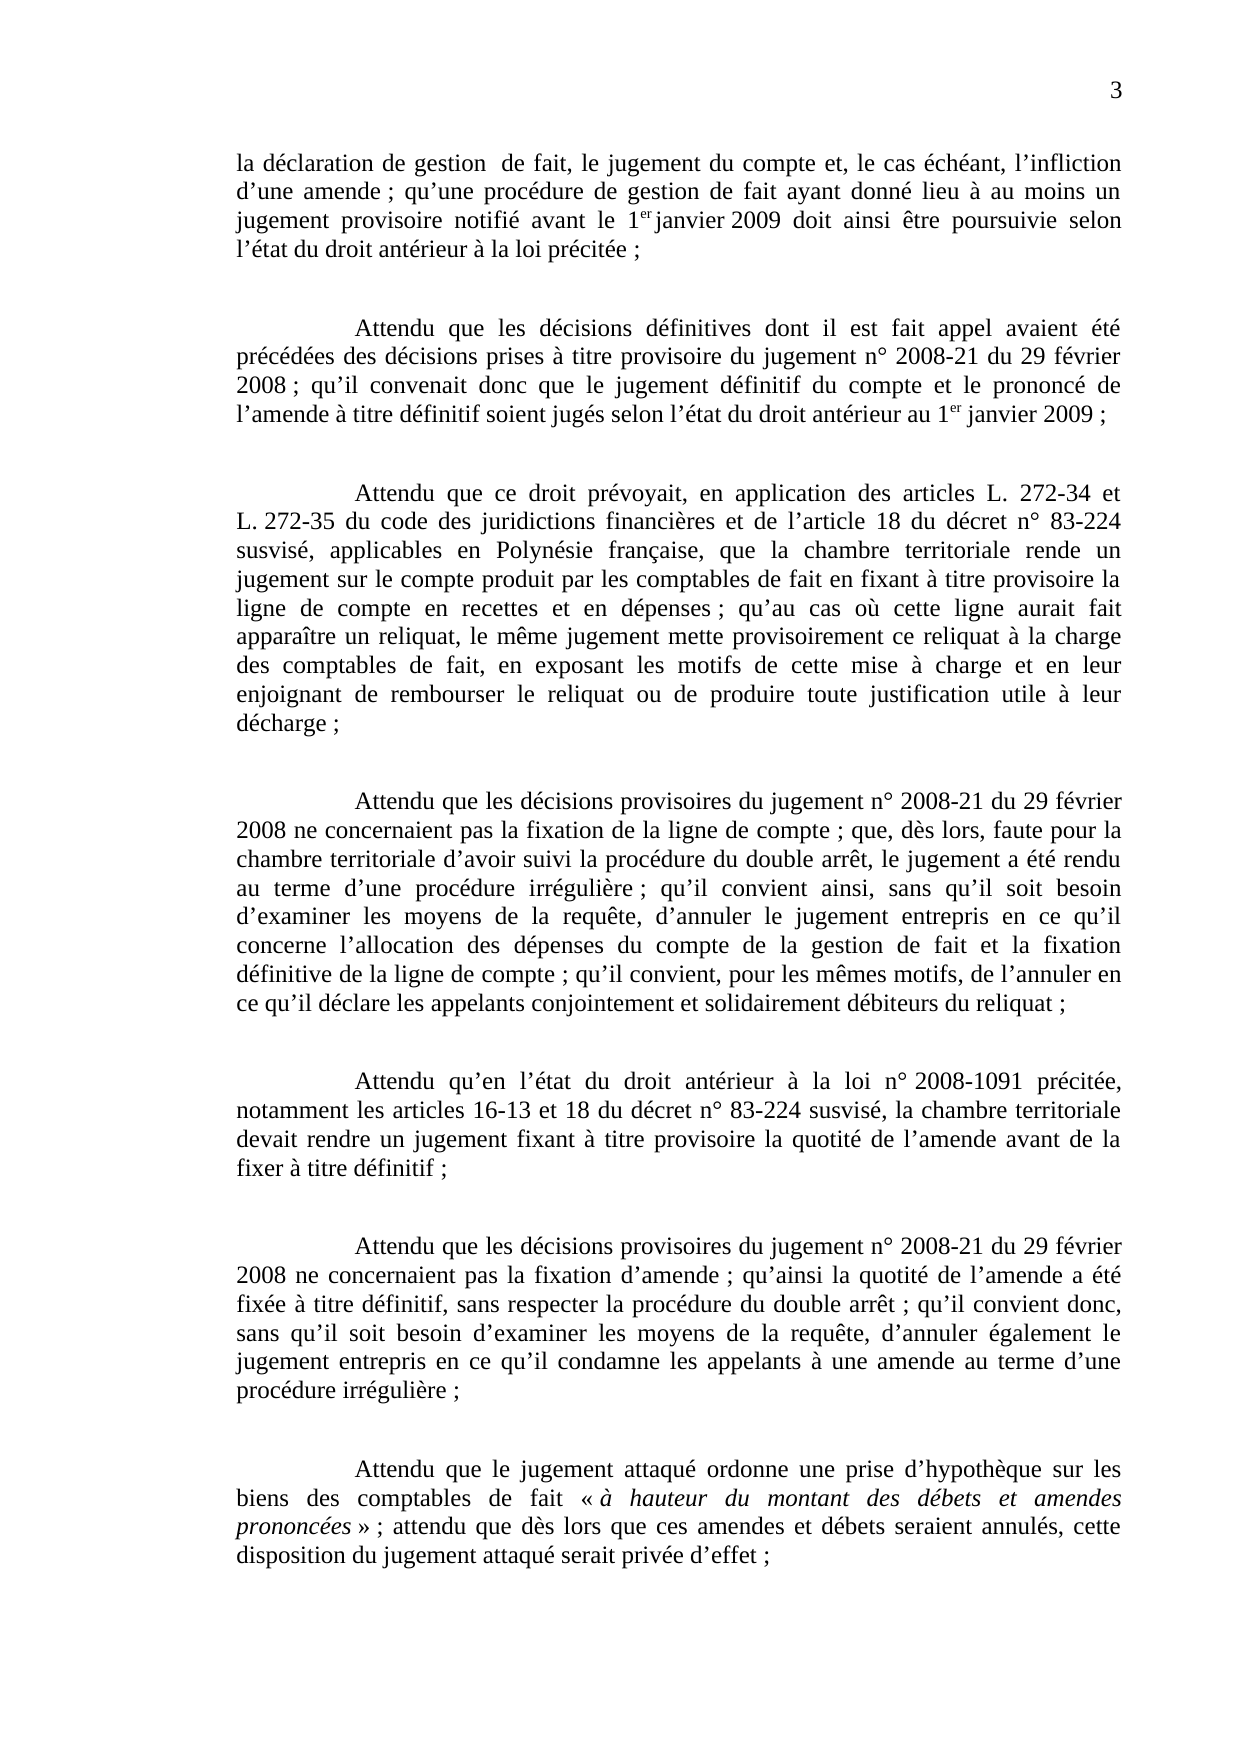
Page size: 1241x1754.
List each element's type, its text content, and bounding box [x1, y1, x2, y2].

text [236, 148, 1122, 263]
text Attendu que ce droit prévoyait, en application des articles L. 272-34 et L. 272-35 du code des juridictions financières et de l’article 18 du décret n° 83-224 susvisé, applicables en Polynésie française, que la chambre territoriale rende un jugement sur le compte produit par les comptables de fait en fixant à titre provisoire la ligne de compte en recettes et en dépenses ; qu’au cas où cette ligne aurait fait apparaître un reliquat, le même jugement mette provisoirement ce reliquat à la charge des comptables de fait, en exposant les motifs de cette mise à charge et en leur enjoignant de rembourser le reliquat ou de produire toute justification utile à leur décharge ; [236, 478, 1122, 736]
text Attendu que le jugement attaqué ordonne une prise d’hypothèque sur les biens des comptables de fait « à hauteur du montant des débets et amendes prononcées » ; attendu que dès lors que ces amendes et débets seraient annulés, cette disposition du jugement attaqué serait privée d’effet ; [236, 1454, 1122, 1569]
text Attendu qu’en l’état du droit antérieur à la loi n° 2008-1091 précitée, notamment les articles 16-13 et 18 du décret n° 83-224 susvisé, la chambre territoriale devait rendre un jugement fixant à titre provisoire la quotité de l’amende avant de la fixer à titre définitif ; [236, 1066, 1122, 1181]
text Attendu que les décisions définitives dont il est fait appel avaient été précédées des décisions prises à titre provisoire du jugement n° 2008-21 du 29 février 2008 ; qu’il convenait donc que le jugement définitif du compte et le prononcé de l’amende à titre définitif soient jugés selon l’état du droit antérieur au 1er janvier 2009 ; [236, 313, 1122, 428]
text Attendu que les décisions provisoires du jugement n° 2008-21 du 29 février 2008 ne concernaient pas la fixation de la ligne de compte ; que, dès lors, faute pour la chambre territoriale d’avoir suivi la procédure du double arrêt, le jugement a été rendu au terme d’une procédure irrégulière ; qu’il convient ainsi, sans qu’il soit besoin d’examiner les moyens de la requête, d’annuler le jugement entrepris en ce qu’il concerne l’allocation des dépenses du compte de la gestion de fait et la fixation définitive de la ligne de compte ; qu’il convient, pour les mêmes motifs, de l’annuler en ce qu’il déclare les appelants conjointement et solidairement débiteurs du reliquat ; [236, 786, 1122, 1016]
text Attendu que les décisions provisoires du jugement n° 2008-21 du 29 février 2008 ne concernaient pas la fixation d’amende ; qu’ainsi la quotité de l’amende a été fixée à titre définitif, sans respecter la procédure du double arrêt ; qu’il convient donc, sans qu’il soit besoin d’examiner les moyens de la requête, d’annuler également le jugement entrepris en ce qu’il condamne les appelants à une amende au terme d’une procédure irrégulière ; [236, 1231, 1122, 1404]
